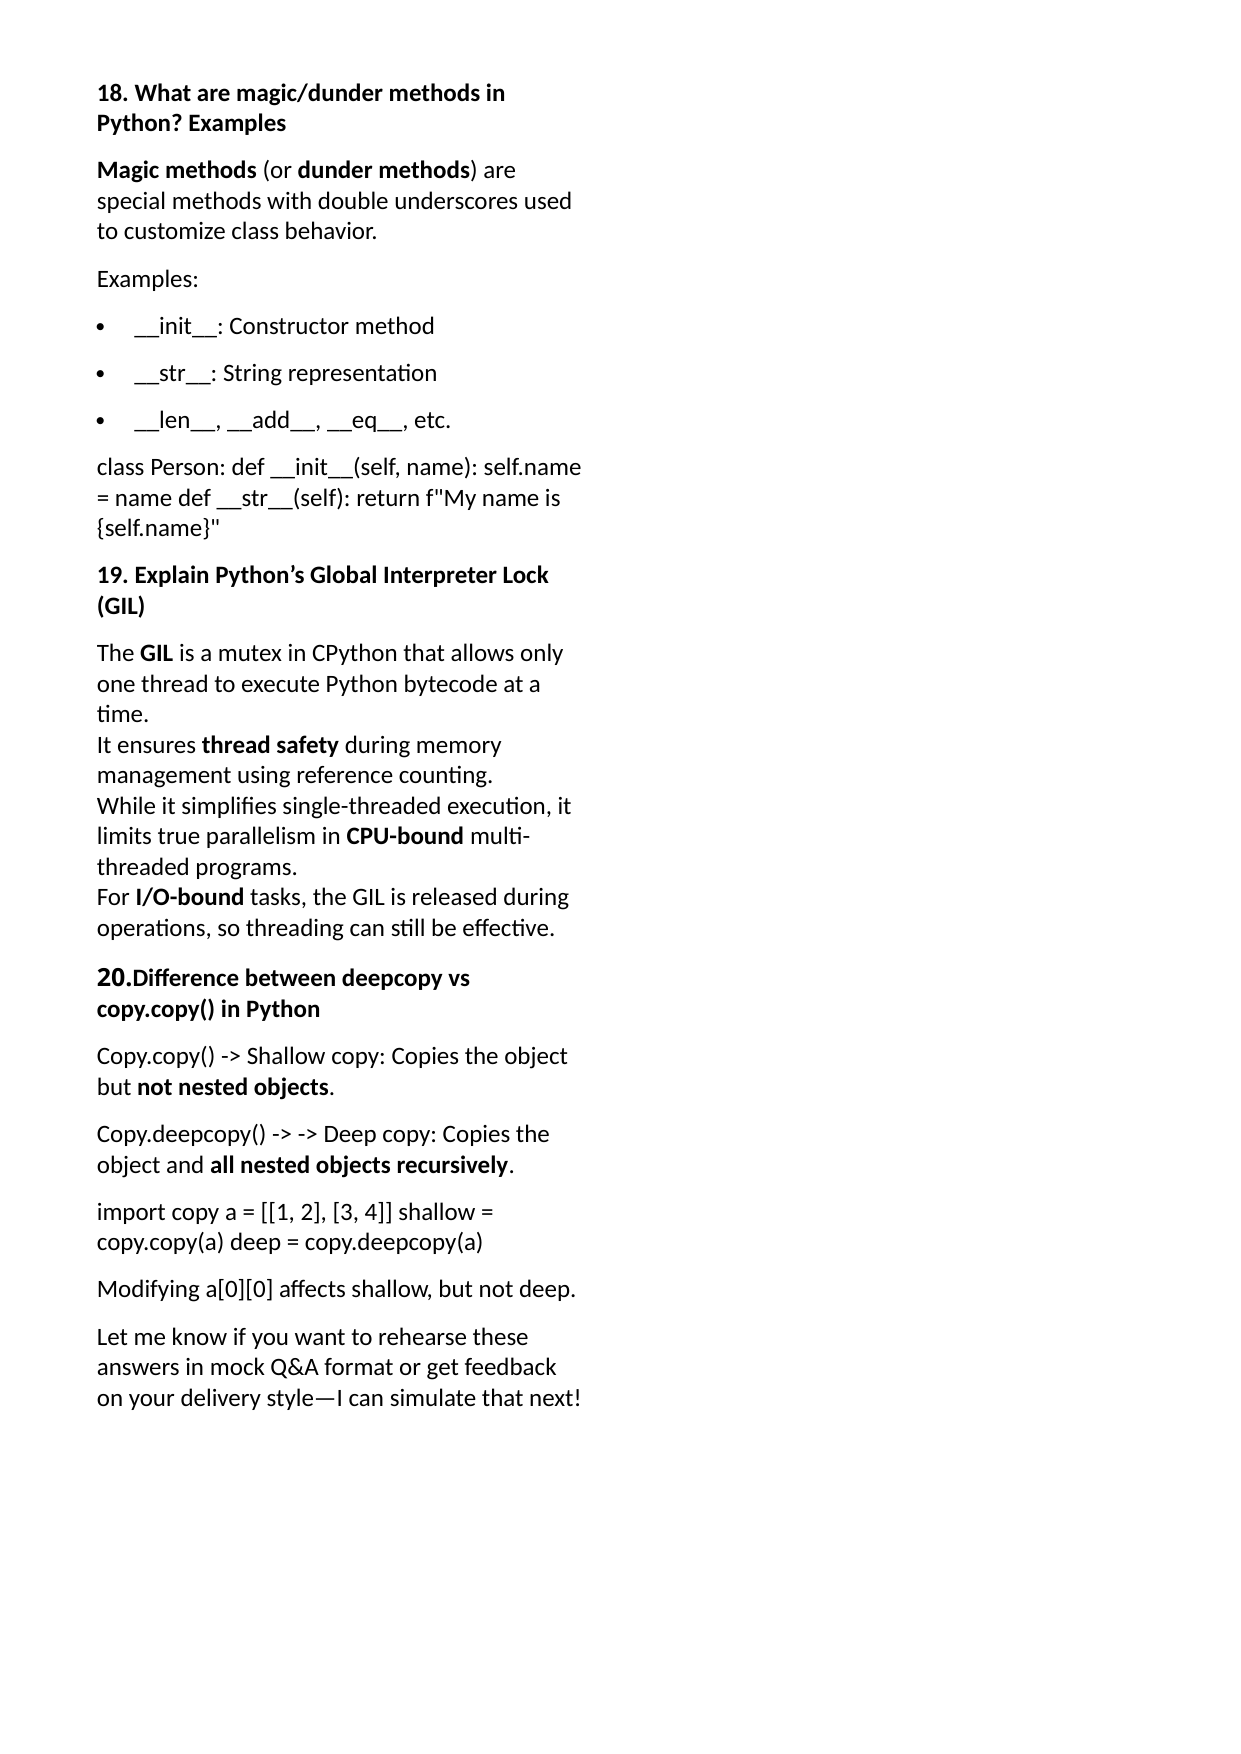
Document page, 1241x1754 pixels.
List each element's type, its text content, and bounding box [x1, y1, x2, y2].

text The GIL is a mutex in CPython that allows only one thread to execute Python bytecode at a time. It ensures thread safety during memory management using reference counting. While it simplifies single-threaded execution, it limits true parallelism in CPU-bound multi-threaded programs. For I/O-bound tasks, the GIL is released during operations, so threading can still be effective. [97, 637, 583, 943]
text Copy.deepcopy() -> -> Deep copy: Copies the object and all nested objects recursively. [97, 1118, 583, 1179]
text Let me know if you want to rehearse these answers in mock Q&A format or get feedback on your delivery style—I can simulate that next! [97, 1321, 583, 1412]
text Modifying a[0][0] affects shallow, but not deep. [97, 1274, 583, 1304]
text Magic methods (or dunder methods) are special methods with double underscores used to customize class behavior. [97, 154, 583, 246]
list __init__: Constructor method [97, 310, 583, 340]
text 19. Explain Python’s Global Interpreter Lock (GIL) [97, 560, 583, 621]
text import copy a = [[1, 2], [3, 4]] shallow = copy.copy(a) deep = copy.deepcopy(a) [97, 1196, 583, 1257]
text 20.Difference between deepcopy vs copy.copy() in Python [97, 959, 583, 1024]
list __str__: String representation [97, 357, 583, 388]
text class Person: def __init__(self, name): self.name = name def __str__(self): return f"My name is {self.name}" [97, 451, 583, 543]
text 18. What are magic/dunder methods in Python? Examples [97, 77, 583, 138]
text Copy.copy() -> Shallow copy: Copies the object but not nested objects. [97, 1041, 583, 1102]
list __len__, __add__, __eq__, etc. [97, 404, 583, 435]
text Examples: [97, 263, 583, 293]
